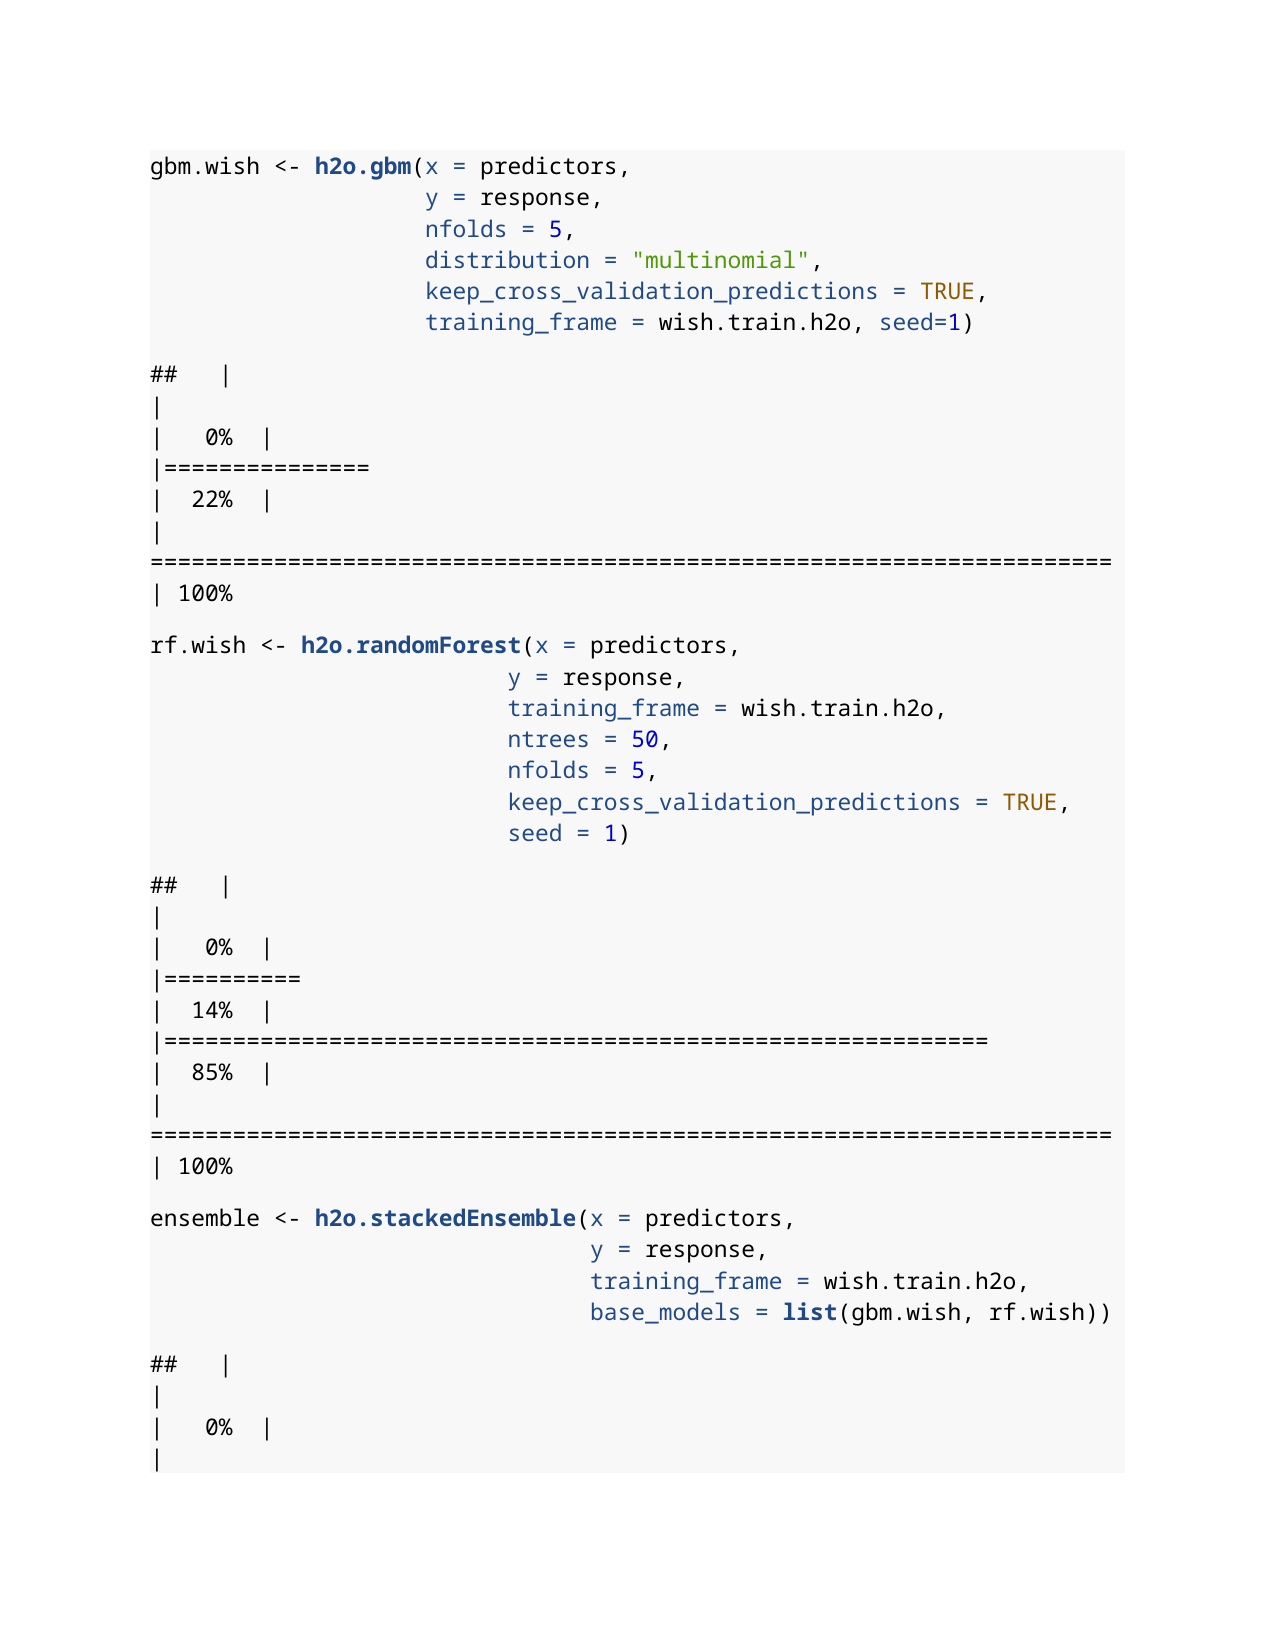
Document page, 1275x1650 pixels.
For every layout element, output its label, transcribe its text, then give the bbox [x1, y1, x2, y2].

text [150, 1348, 1125, 1473]
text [150, 150, 1125, 337]
text ensemble <- h2o.stackedEnsemble(x = predictors, y = response, training_frame = wish.train.h2o, base_models = list(gbm.wish, rf.wish)) [150, 1202, 1125, 1327]
text ## | | | 0% | |=============== | 22% | |======================================================================| 100% [150, 358, 1125, 608]
text rf.wish <- h2o.randomForest(x = predictors, y = response, training_frame = wish.train.h2o, ntrees = 50, nfolds = 5, keep_cross_validation_predictions = TRUE, seed = 1) [631, 629, 1125, 848]
text ## | | | 0% | |========== | 14% | |============================================================ | 85% | |======================================================================| 100% [150, 869, 1125, 1181]
